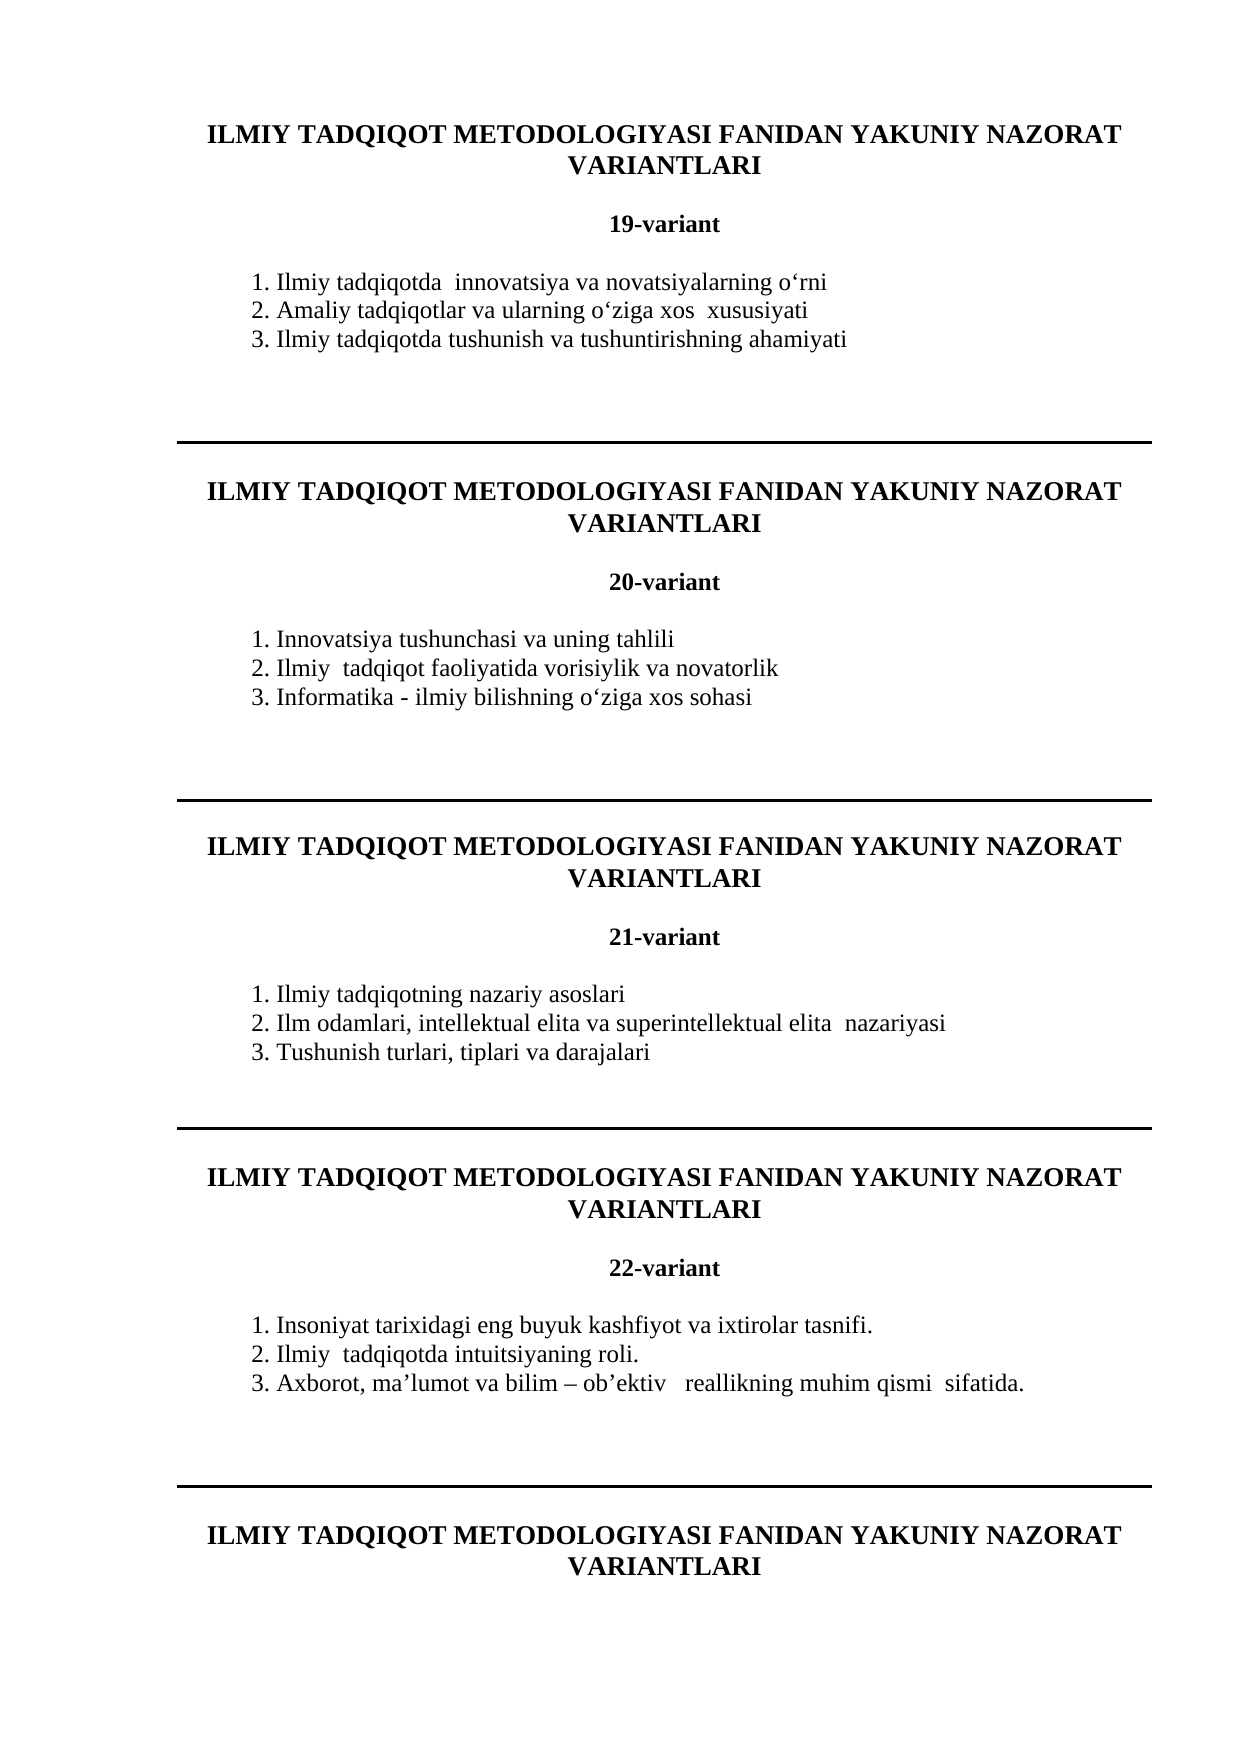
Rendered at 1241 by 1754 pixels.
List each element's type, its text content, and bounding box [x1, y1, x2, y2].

text 3. Ilmiy tadqiqotda tushunish va tushuntirishning ahamiyati [177, 324, 1152, 353]
text 2. Ilmiy tadqiqotda intuitsiyaning roli. [177, 1339, 1152, 1368]
text 19-variant [177, 209, 1152, 238]
text 2. Ilmiy tadqiqot faoliyatida vorisiylik va novatorlik [177, 653, 1152, 682]
text ILMIY TADQIQOT METODOLOGIYASI FANIDAN YAKUNIY NAZORAT VARIANTLARI [177, 476, 1152, 538]
text 3. Informatika - ilmiy bilishning o‘ziga xos sohasi [177, 682, 1152, 710]
text ILMIY TADQIQOT METODOLOGIYASI FANIDAN YAKUNIY NAZORAT VARIANTLARI [177, 1162, 1152, 1224]
text ILMIY TADQIQOT METODOLOGIYASI FANIDAN YAKUNIY NAZORAT VARIANTLARI [177, 118, 1152, 180]
text 22-variant [177, 1253, 1152, 1281]
text 3. Tushunish turlari, tiplari va darajalari [177, 1037, 1152, 1065]
text 1. Ilmiy tadqiqotda innovatsiya va novatsiyalarning o‘rni [196, 267, 1152, 295]
text 1. Insoniyat tarixidagi eng buyuk kashfiyot va ixtirolar tasnifi. [177, 1310, 1152, 1339]
text 1. Innovatsiya tushunchasi va uning tahlili [177, 624, 1152, 653]
text 21-variant [177, 922, 1152, 950]
text 20-variant [177, 567, 1152, 595]
text 2. Ilm odamlari, intellektual elita va superintellektual elita nazariyasi [177, 1008, 1152, 1037]
text ILMIY TADQIQOT METODOLOGIYASI FANIDAN YAKUNIY NAZORAT VARIANTLARI [177, 831, 1152, 893]
text 2. Amaliy tadqiqotlar va ularning o‘ziga xos xususiyati [177, 295, 1152, 324]
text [177, 1519, 1152, 1581]
text 1. Ilmiy tadqiqotning nazariy asoslari [177, 979, 1152, 1008]
text 3. Axborot, ma’lumot va bilim – ob’ektiv reallikning muhim qismi sifatida. [196, 1368, 1152, 1396]
